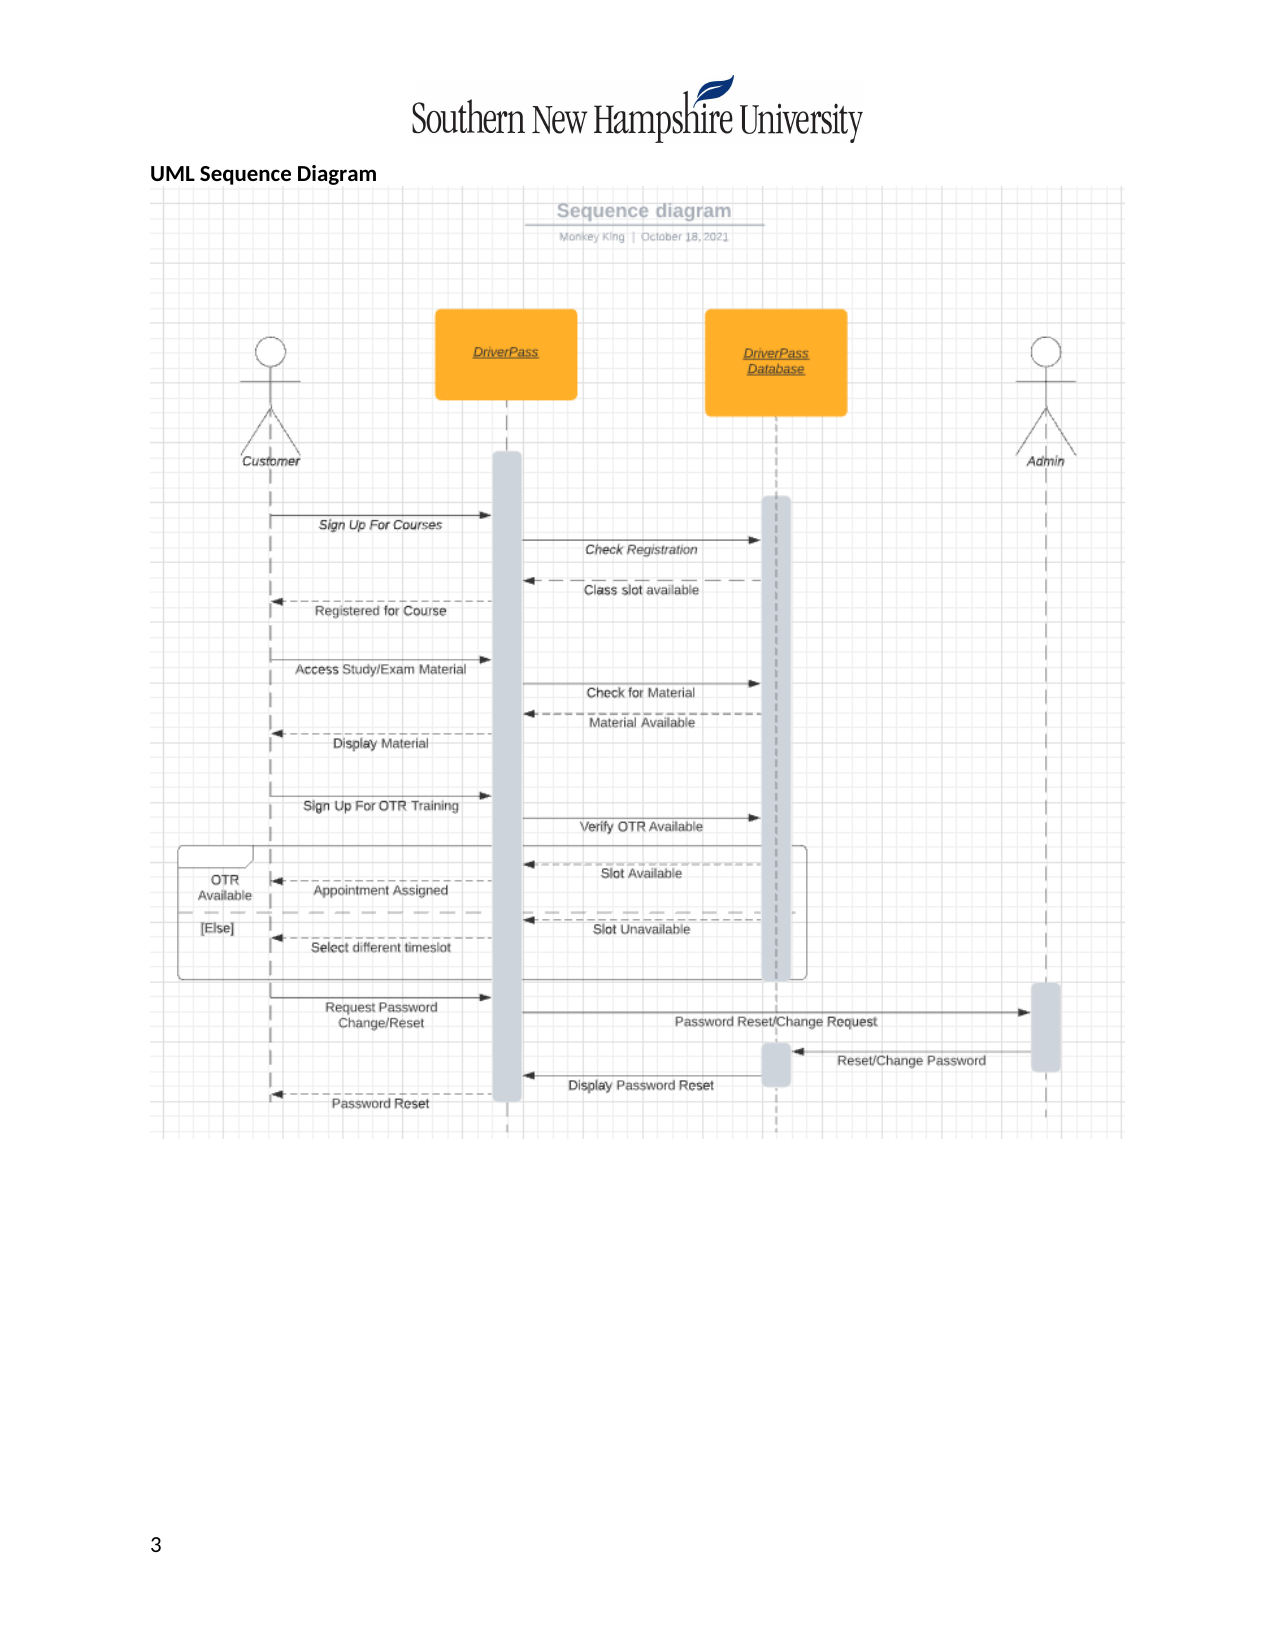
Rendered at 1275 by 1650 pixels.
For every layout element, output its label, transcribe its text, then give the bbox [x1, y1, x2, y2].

picture [412, 75, 863, 143]
subtitle UML Sequence Diagram [150, 159, 1125, 186]
picture [150, 186, 1125, 1139]
